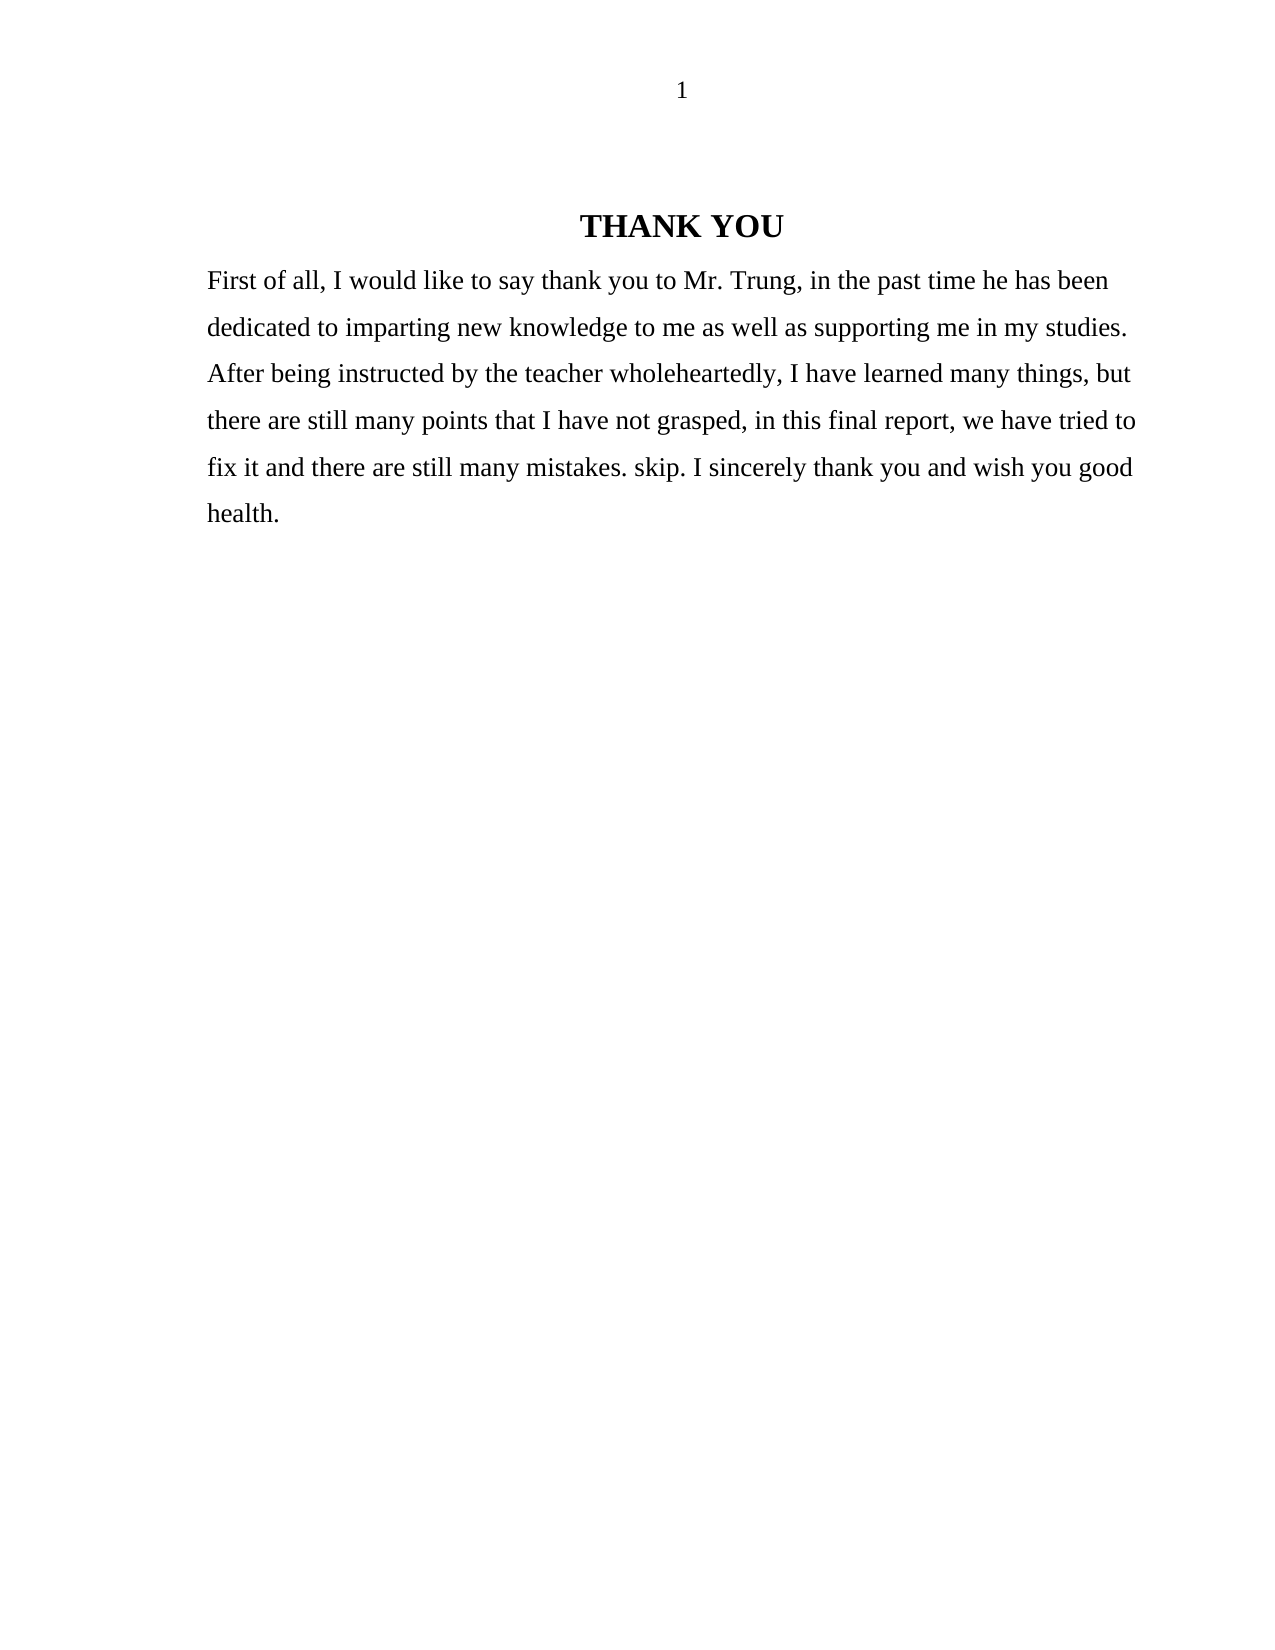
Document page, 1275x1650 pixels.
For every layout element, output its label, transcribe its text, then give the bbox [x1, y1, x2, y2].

text First of all, I would like to say thank you to Mr. Trung, in the past time he has been dedicated to imparting new knowledge to me as well as supporting me in my studies. After being instructed by the teacher wholeheartedly, I have learned many things, but there are still many points that I have not grasped, in this final report, we have tried to fix it and there are still many mistakes. skip. I sincerely thank you and wish you good health. [207, 264, 1157, 529]
text THANK YOU [207, 207, 1157, 245]
